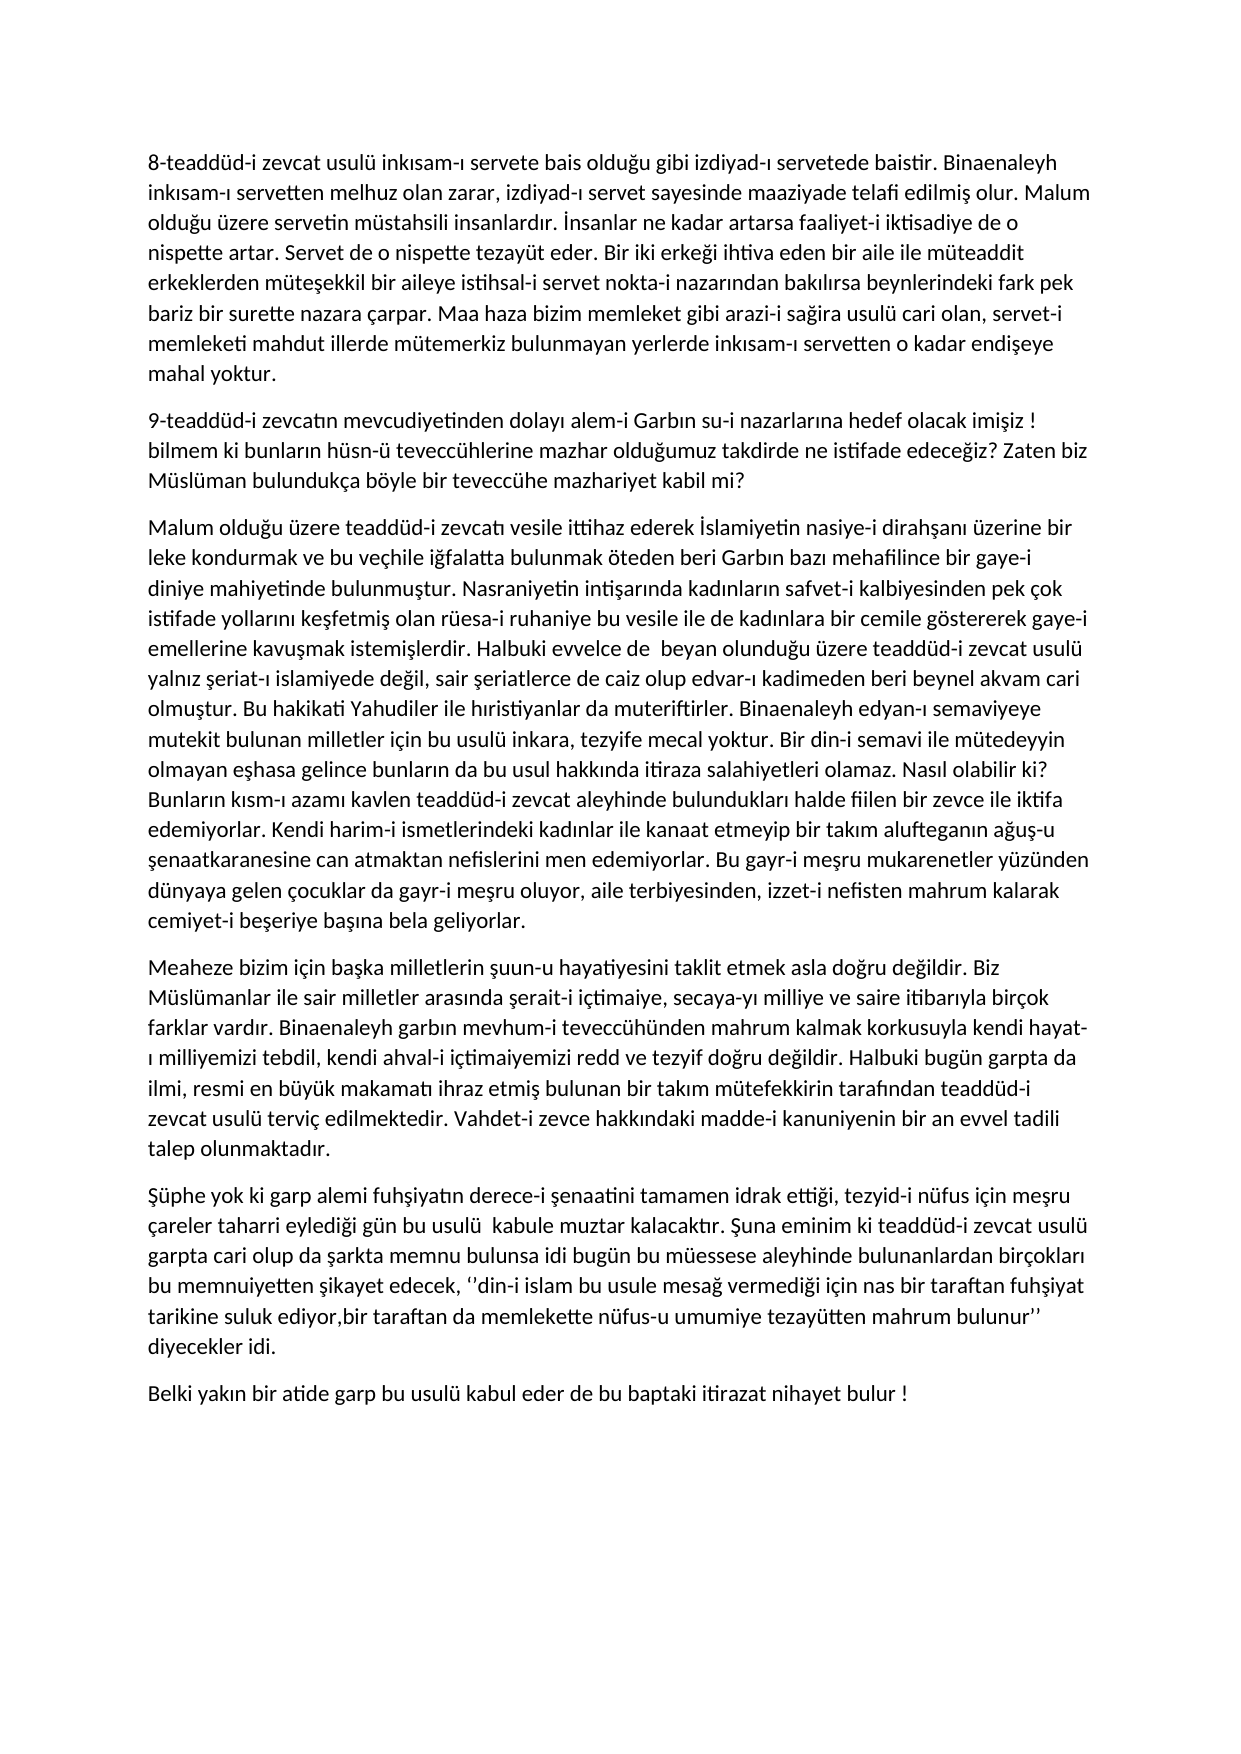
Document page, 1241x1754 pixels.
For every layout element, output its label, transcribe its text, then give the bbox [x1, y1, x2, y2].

text 8-teaddüd-i zevcat usulü inkısam-ı servete bais olduğu gibi izdiyad-ı servetede baistir. Binaenaleyh inkısam-ı servetten melhuz olan zarar, izdiyad-ı servet sayesinde maaziyade telafi edilmiş olur. Malum olduğu üzere servetin müstahsili insanlardır. İnsanlar ne kadar artarsa faaliyet-i iktisadiye de o nispette artar. Servet de o nispette tezayüt eder. Bir iki erkeği ihtiva eden bir aile ile müteaddit erkeklerden müteşekkil bir aileye istihsal-i servet nokta-i nazarından bakılırsa beynlerindeki fark pek bariz bir surette nazara çarpar. Maa haza bizim memleket gibi arazi-i sağira usulü cari olan, servet-i memleketi mahdut illerde mütemerkiz bulunmayan yerlerde inkısam-ı servetten o kadar endişeye mahal yoktur. [148, 148, 1093, 387]
text Şüphe yok ki garp alemi fuhşiyatın derece-i şenaatini tamamen idrak ettiği, tezyid-i nüfus için meşru çareler taharri eylediği gün bu usulü kabule muztar kalacaktır. Şuna eminim ki teaddüd-i zevcat usulü garpta cari olup da şarkta memnu bulunsa idi bugün bu müessese aleyhinde bulunanlardan birçokları bu memnuiyetten şikayet edecek, ‘’din-i islam bu usule mesağ vermediği için nas bir taraftan fuhşiyat tarikine suluk ediyor,bir taraftan da memlekette nüfus-u umumiye tezayütten mahrum bulunur’’ diyecekler idi. [148, 1181, 1093, 1360]
text Belki yakın bir atide garp bu usulü kabul eder de bu baptaki itirazat nihayet bulur ! [148, 1379, 1093, 1407]
text Meaheze bizim için başka milletlerin şuun-u hayatiyesini taklit etmek asla doğru değildir. Biz Müslümanlar ile sair milletler arasında şerait-i içtimaiye, secaya-yı milliye ve saire itibarıyla birçok farklar vardır. Binaenaleyh garbın mevhum-i teveccühünden mahrum kalmak korkusuyla kendi hayat-ı milliyemizi tebdil, kendi ahval-i içtimaiyemizi redd ve tezyif doğru değildir. Halbuki bugün garpta da ilmi, resmi en büyük makamatı ihraz etmiş bulunan bir takım mütefekkirin tarafından teaddüd-i zevcat usulü terviç edilmektedir. Vahdet-i zevce hakkındaki madde-i kanuniyenin bir an evvel tadili talep olunmaktadır. [148, 953, 1093, 1162]
text Malum olduğu üzere teaddüd-i zevcatı vesile ittihaz ederek İslamiyetin nasiye-i dirahşanı üzerine bir leke kondurmak ve bu veçhile iğfalatta bulunmak öteden beri Garbın bazı mehafilince bir gaye-i diniye mahiyetinde bulunmuştur. Nasraniyetin intişarında kadınların safvet-i kalbiyesinden pek çok istifade yollarını keşfetmiş olan rüesa-i ruhaniye bu vesile ile de kadınlara bir cemile göstererek gaye-i emellerine kavuşmak istemişlerdir. Halbuki evvelce de beyan olunduğu üzere teaddüd-i zevcat usulü yalnız şeriat-ı islamiyede değil, sair şeriatlerce de caiz olup edvar-ı kadimeden beri beynel akvam cari olmuştur. Bu hakikati Yahudiler ile hıristiyanlar da muteriftirler. Binaenaleyh edyan-ı semaviyeye mutekit bulunan milletler için bu usulü inkara, tezyife mecal yoktur. Bir din-i semavi ile mütedeyyin olmayan eşhasa gelince bunların da bu usul hakkında itiraza salahiyetleri olamaz. Nasıl olabilir ki? Bunların kısm-ı azamı kavlen teaddüd-i zevcat aleyhinde bulundukları halde fiilen bir zevce ile iktifa edemiyorlar. Kendi harim-i ismetlerindeki kadınlar ile kanaat etmeyip bir takım alufteganın ağuş-u şenaatkaranesine can atmaktan nefislerini men edemiyorlar. Bu gayr-i meşru mukarenetler yüzünden dünyaya gelen çocuklar da gayr-i meşru oluyor, aile terbiyesinden, izzet-i nefisten mahrum kalarak cemiyet-i beşeriye başına bela geliyorlar. [148, 513, 1093, 934]
text 9-teaddüd-i zevcatın mevcudiyetinden dolayı alem-i Garbın su-i nazarlarına hedef olacak imişiz ! bilmem ki bunların hüsn-ü teveccühlerine mazhar olduğumuz takdirde ne istifade edeceğiz? Zaten biz Müslüman bulundukça böyle bir teveccühe mazhariyet kabil mi? [148, 406, 1093, 494]
